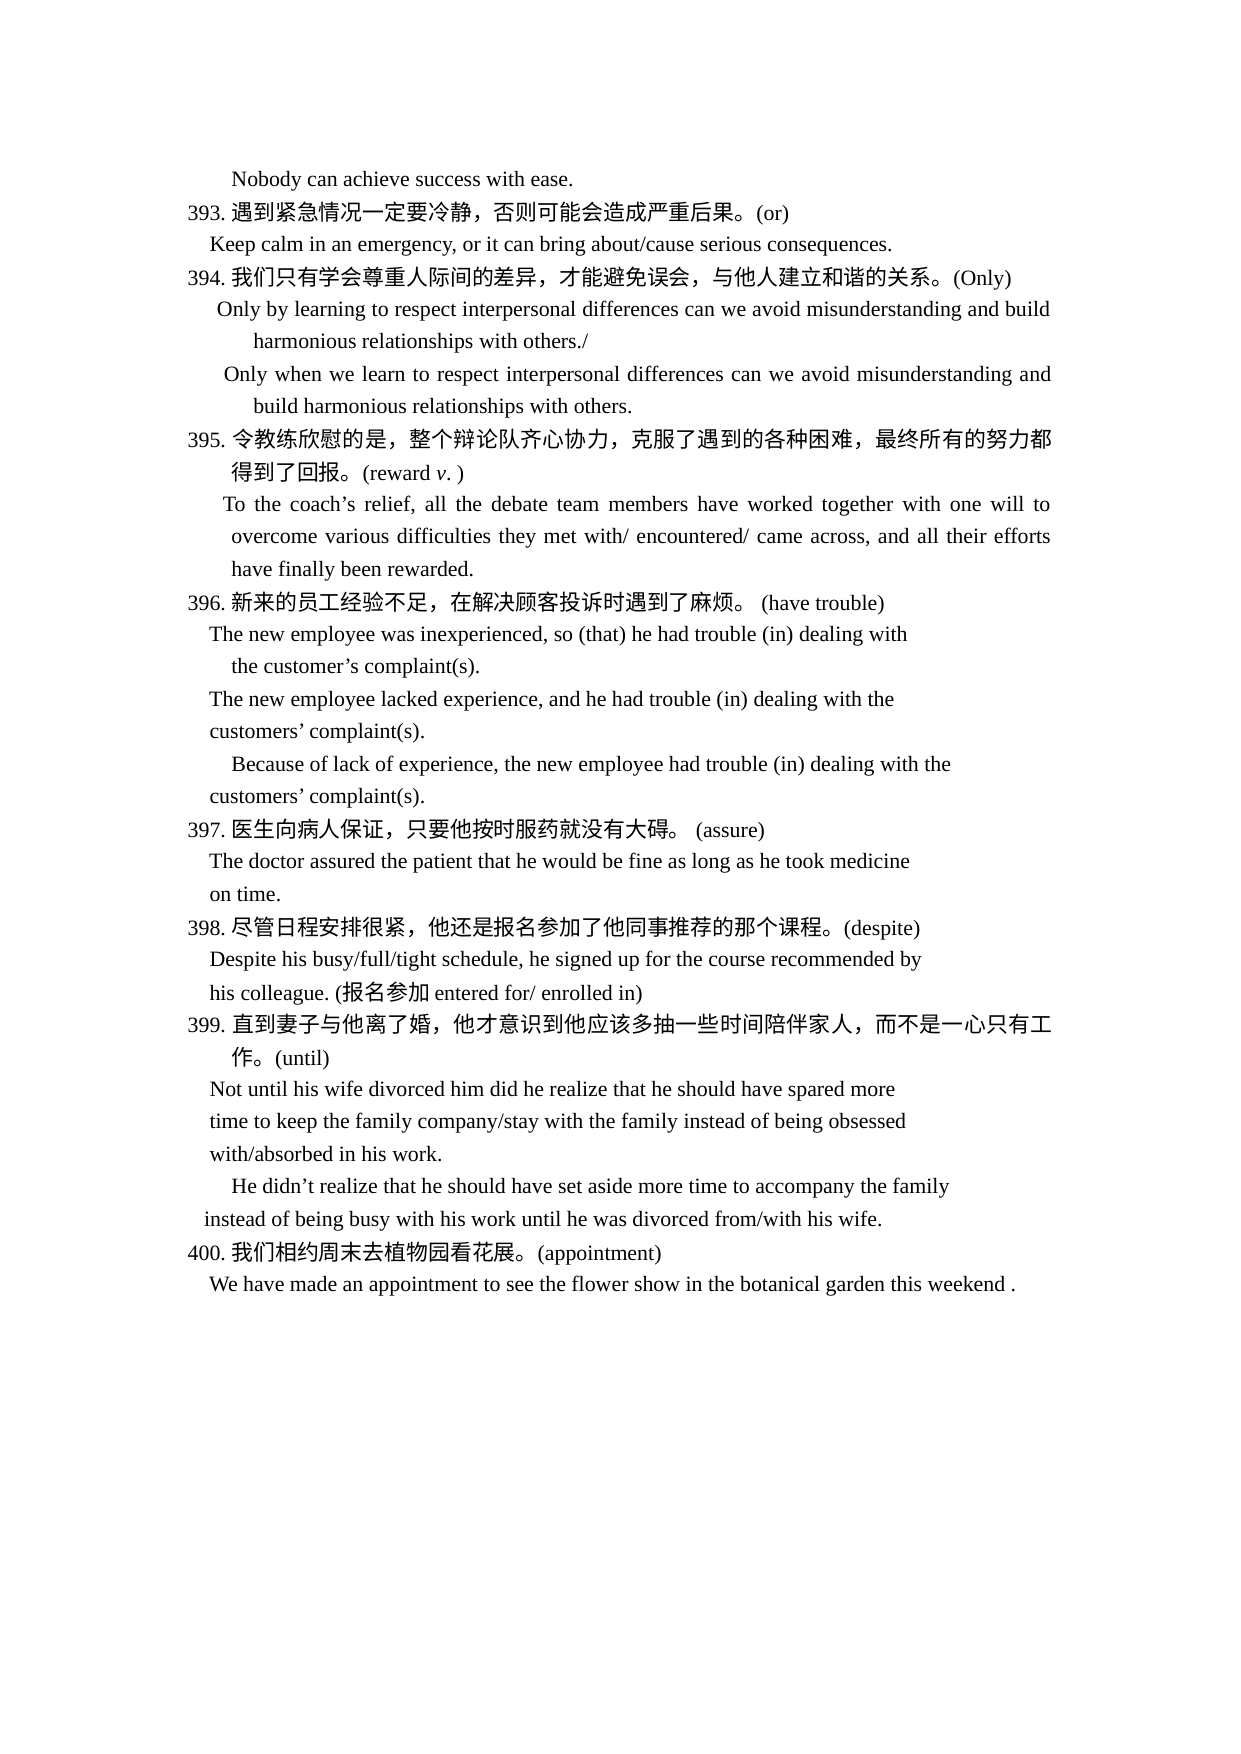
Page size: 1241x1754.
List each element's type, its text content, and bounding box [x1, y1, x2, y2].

text Only when we learn to respect interpersonal differences can we avoid misunderstanding and build harmonious relationships with others. [187, 357, 1053, 422]
text To the coach’s relief, all the debate team members have worked together with one will to overcome various difficulties they met with/ encountered/ came across, and all their efforts have finally been rewarded. [187, 487, 1053, 584]
text 394. 我们只有学会尊重人际间的差异，才能避免误会，与他人建立和谐的关系。(Only) [187, 259, 1053, 292]
text customers’ complaint(s). [187, 714, 1053, 747]
text time to keep the family company/stay with the family instead of being obsessed [187, 1104, 1053, 1137]
text 393. 遇到紧急情况一定要冷静，否则可能会造成严重后果。(or) [187, 194, 1053, 227]
text The new employee was inexperienced, so (that) he had trouble (in) dealing with [187, 617, 1053, 649]
text 398. 尽管日程安排很紧，他还是报名参加了他同事推荐的那个课程。(despite) [187, 909, 1053, 942]
text 396. 新来的员工经验不足，在解决顾客投诉时遇到了麻烦。 (have trouble) [187, 584, 1053, 617]
text Despite his busy/full/tight schedule, he signed up for the course recommended by [187, 942, 1053, 974]
text 395. 令教练欣慰的是，整个辩论队齐心协力，克服了遇到的各种困难，最终所有的努力都得到了回报。(reward v. ) [187, 422, 1053, 487]
text The doctor assured the patient that he would be fine as long as he took medicine [187, 844, 1053, 877]
text Keep calm in an emergency, or it can bring about/cause serious consequences. [187, 227, 1053, 259]
text Only by learning to respect interpersonal differences can we avoid misunderstanding and build harmonious relationships with others./ [187, 292, 1053, 357]
text instead of being busy with his work until he was divorced from/with his wife. [187, 1202, 1053, 1234]
text 397. 医生向病人保证，只要他按时服药就没有大碍。 (assure) [187, 812, 1053, 844]
text customers’ complaint(s). [187, 779, 1053, 812]
text Not until his wife divorced him did he realize that he should have spared more [187, 1072, 1053, 1104]
text We have made an appointment to see the flower show in the botanical garden this weekend . [187, 1267, 1053, 1299]
text The new employee lacked experience, and he had trouble (in) dealing with the [187, 682, 1053, 714]
text the customer’s complaint(s). [187, 649, 1053, 682]
text on time. [187, 877, 1053, 909]
text 400. 我们相约周末去植物园看花展。(appointment) [187, 1234, 1053, 1267]
text his colleague. (报名参加entered for/ enrolled in) [187, 974, 1053, 1007]
text 399. 直到妻子与他离了婚，他才意识到他应该多抽一些时间陪伴家人，而不是一心只有工作。(until) [187, 1007, 1053, 1072]
text Nobody can achieve success with ease. [187, 162, 1053, 194]
text He didn’t realize that he should have set aside more time to accompany the family [187, 1169, 1053, 1202]
text with/absorbed in his work. [187, 1137, 1053, 1169]
text Because of lack of experience, the new employee had trouble (in) dealing with the [187, 747, 1053, 779]
